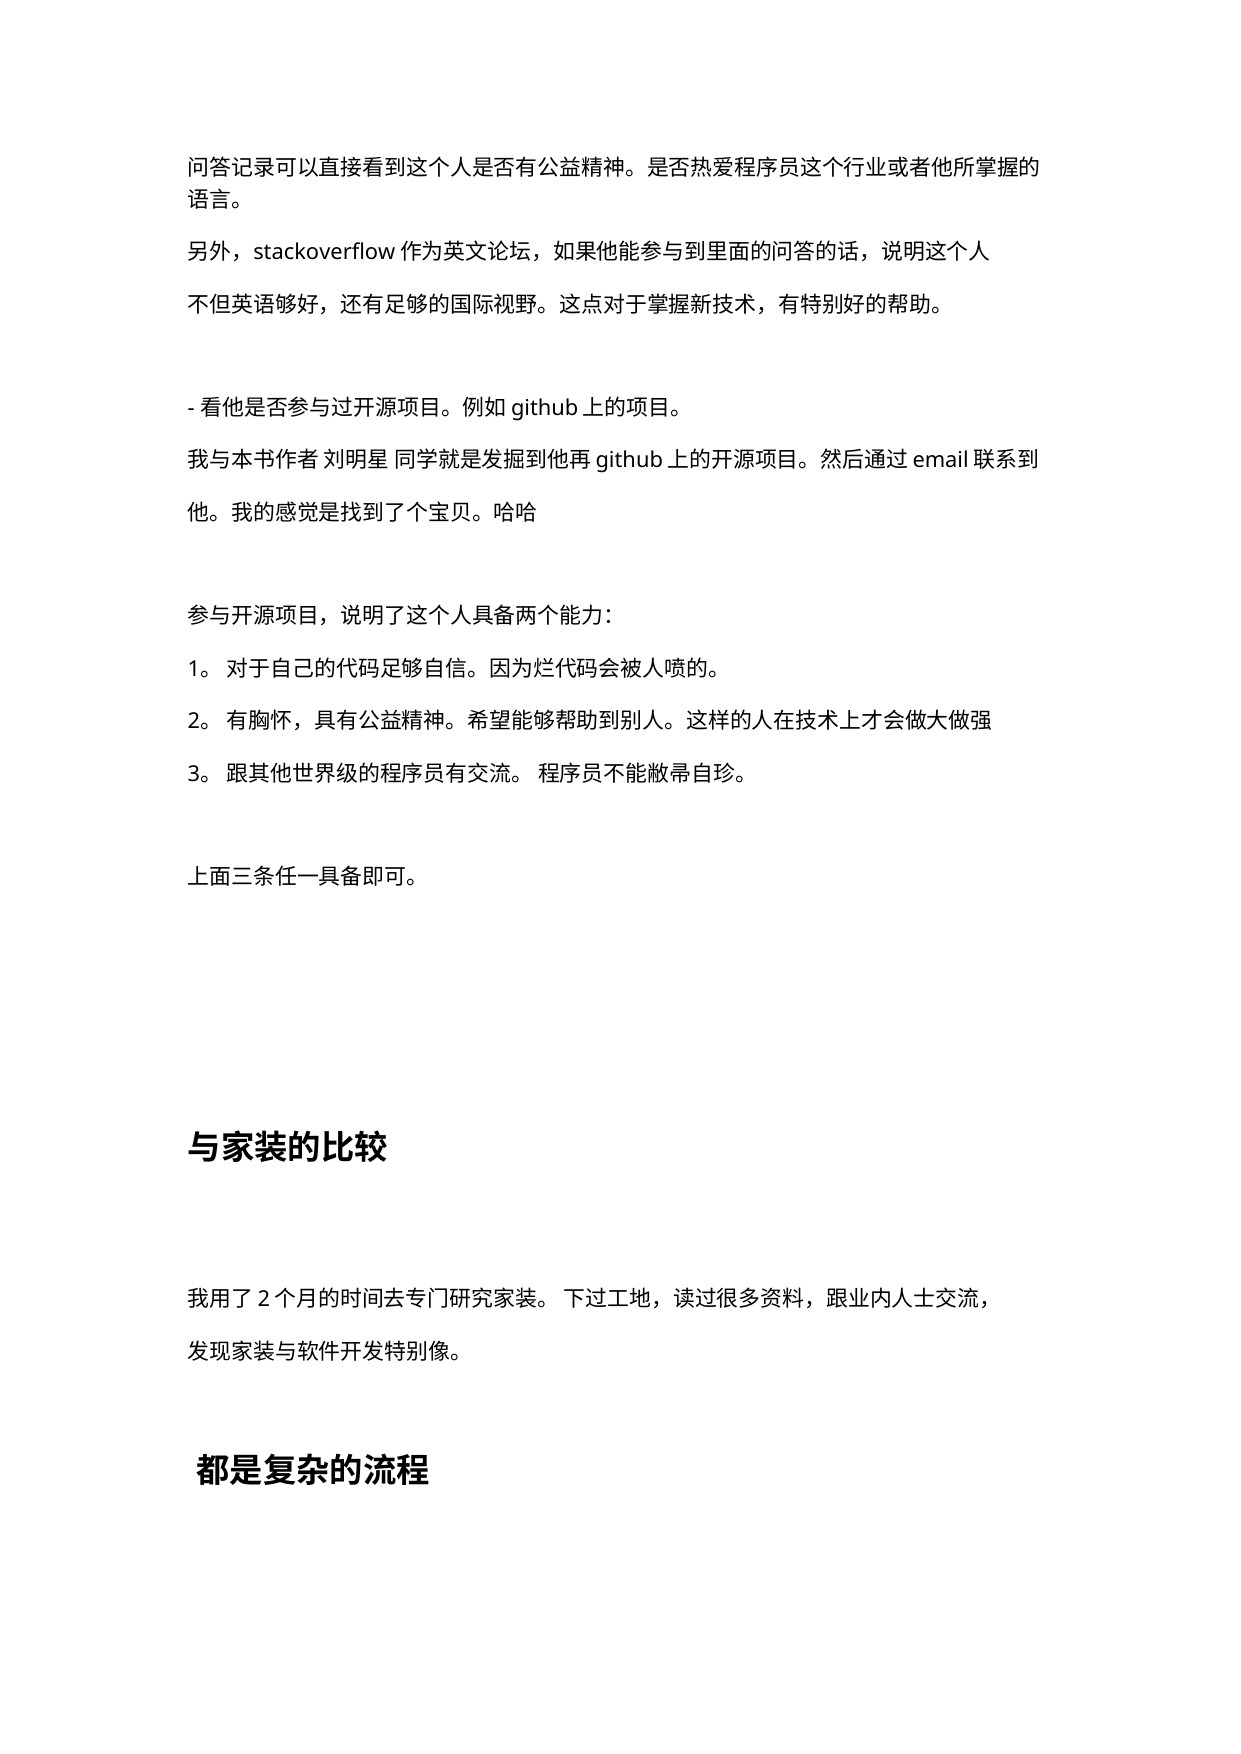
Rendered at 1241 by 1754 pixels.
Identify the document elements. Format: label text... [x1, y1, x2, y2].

text 发现家装与软件开发特别像。 [187, 1334, 1053, 1366]
text 2。 有胸怀，具有公益精神。希望能够帮助到别人。这样的人在技术上才会做大做强 [187, 703, 1053, 735]
subtitle 都是复杂的流程 [187, 1443, 1053, 1492]
text 我与本书作者 刘明星 同学就是发掘到他再github上的开源项目。然后通过email联系到 [187, 442, 1053, 474]
text 他。我的感觉是找到了个宝贝。哈哈 [187, 495, 1053, 527]
text 我用了2个月的时间去专门研究家装。 下过工地，读过很多资料，跟业内人士交流， [187, 1281, 1053, 1313]
text 3。 跟其他世界级的程序员有交流。 程序员不能敝帚自珍。 [187, 756, 1053, 788]
text 问答记录可以直接看到这个人是否有公益精神。是否热爱程序员这个行业或者他所掌握的语言。 [187, 150, 1053, 213]
text 不但英语够好，还有足够的国际视野。这点对于掌握新技术，有特别好的帮助。 [187, 287, 1053, 318]
subtitle 与家装的比较 [187, 1120, 1053, 1169]
text 上面三条任一具备即可。 [187, 859, 1053, 891]
text 1。 对于自己的代码足够自信。因为烂代码会被人喷的。 [187, 651, 1053, 682]
text - 看他是否参与过开源项目。例如github上的项目。 [187, 390, 1053, 422]
text 另外，stackoverflow作为英文论坛，如果他能参与到里面的问答的话，说明这个人 [187, 234, 1053, 266]
text 参与开源项目，说明了这个人具备两个能力： [187, 598, 1053, 630]
